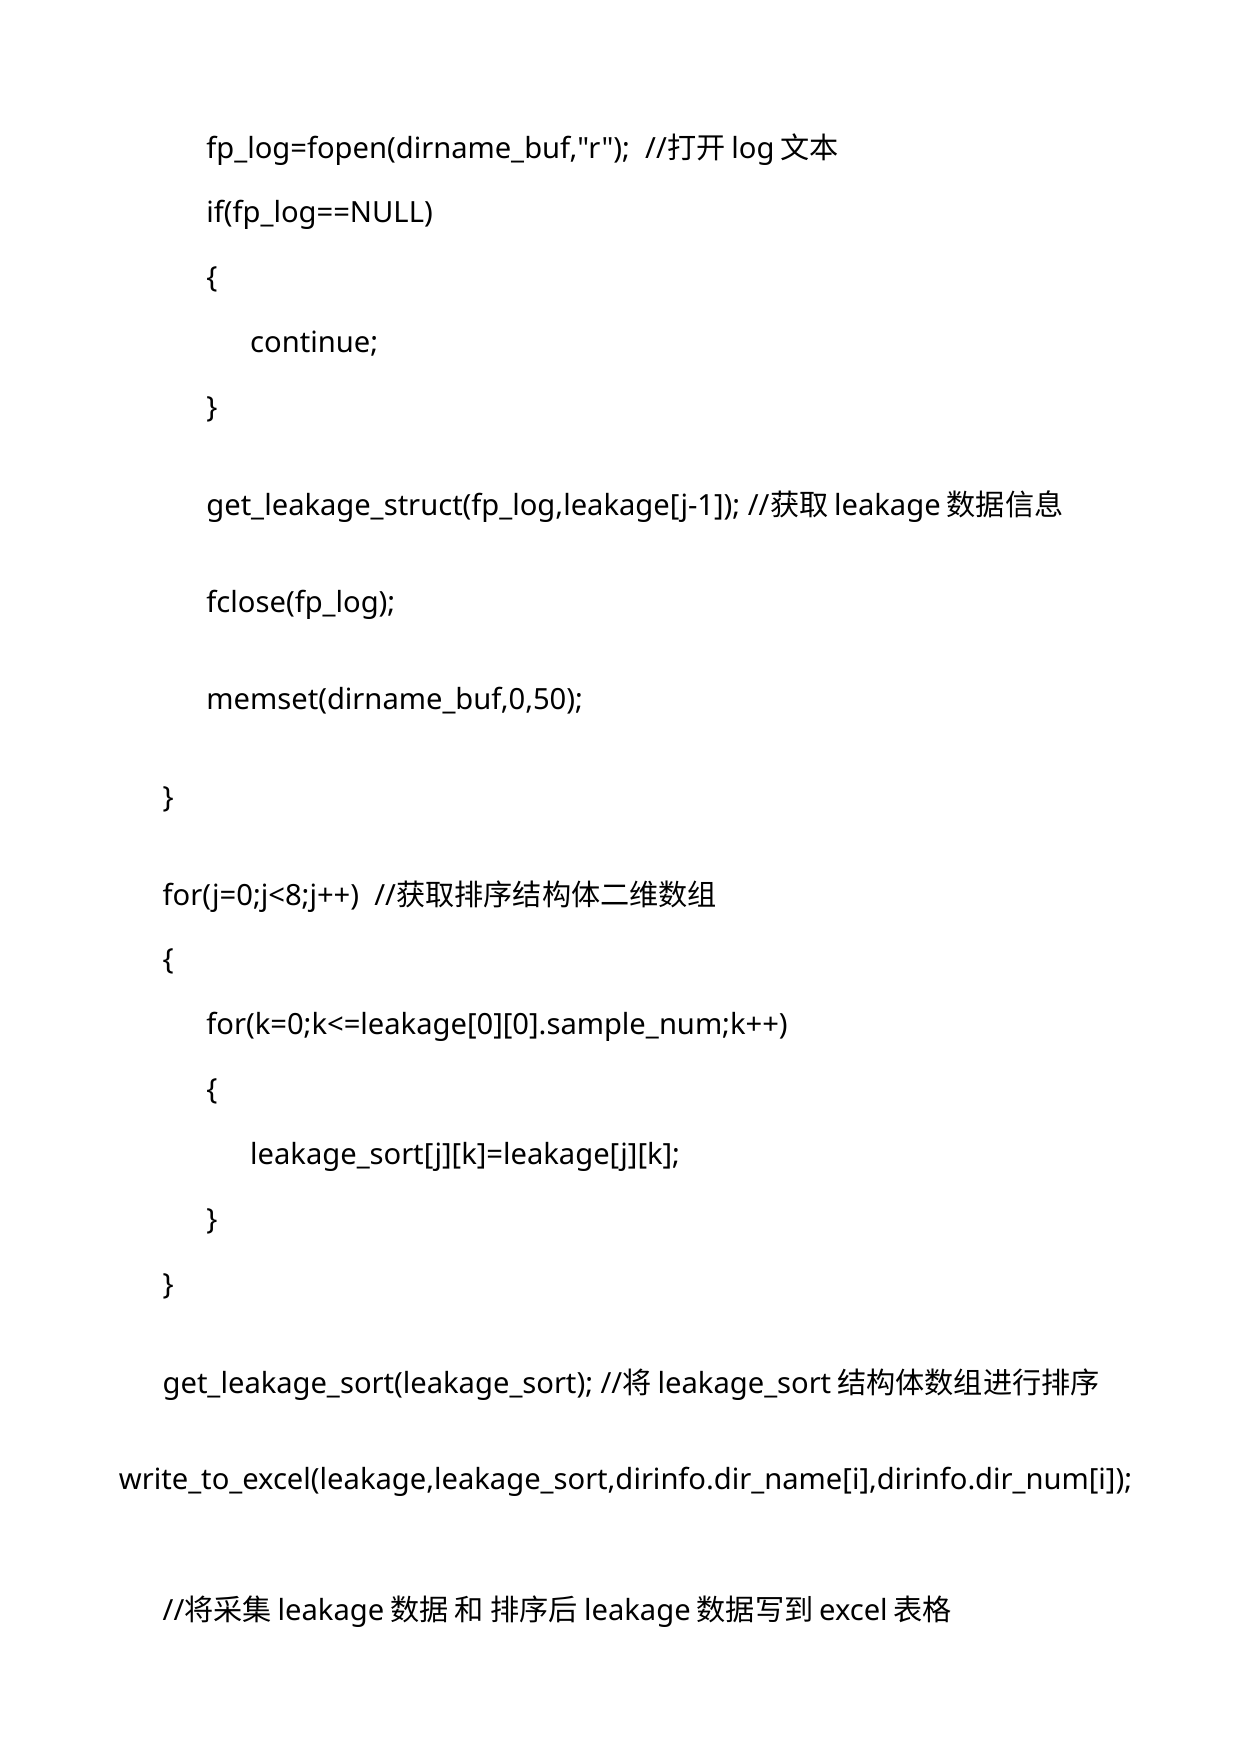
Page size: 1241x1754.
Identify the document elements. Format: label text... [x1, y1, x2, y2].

text for(j=0;j<8;j++) //获取排序结构体二维数组 [75, 861, 1165, 926]
text } [75, 1186, 1165, 1251]
text //将采集leakage数据 和 排序后leakage数据写到excel表格 [119, 1576, 1165, 1641]
text continue; [75, 308, 1165, 373]
text { [75, 926, 1165, 991]
text write_to_excel(leakage,leakage_sort,dirinfo.dir_name[i],dirinfo.dir_num[i]); [75, 1413, 1165, 1576]
text get_leakage_struct(fp_log,leakage[j-1]); //获取leakage数据信息 [75, 471, 1165, 536]
text } [75, 373, 1165, 438]
text memset(dirname_buf,0,50); [75, 666, 1165, 731]
text { [75, 1056, 1165, 1121]
text if(fp_log==NULL) [75, 178, 1165, 243]
text } [75, 1251, 1165, 1316]
text fp_log=fopen(dirname_buf,"r"); //打开log文本 [75, 113, 1165, 178]
text } [75, 763, 1165, 828]
text fclose(fp_log); [75, 568, 1165, 633]
text for(k=0;k<=leakage[0][0].sample_num;k++) [75, 991, 1165, 1056]
text get_leakage_sort(leakage_sort); //将leakage_sort结构体数组进行排序 [75, 1348, 1165, 1413]
text leakage_sort[j][k]=leakage[j][k]; [75, 1121, 1165, 1186]
text { [75, 243, 1165, 308]
